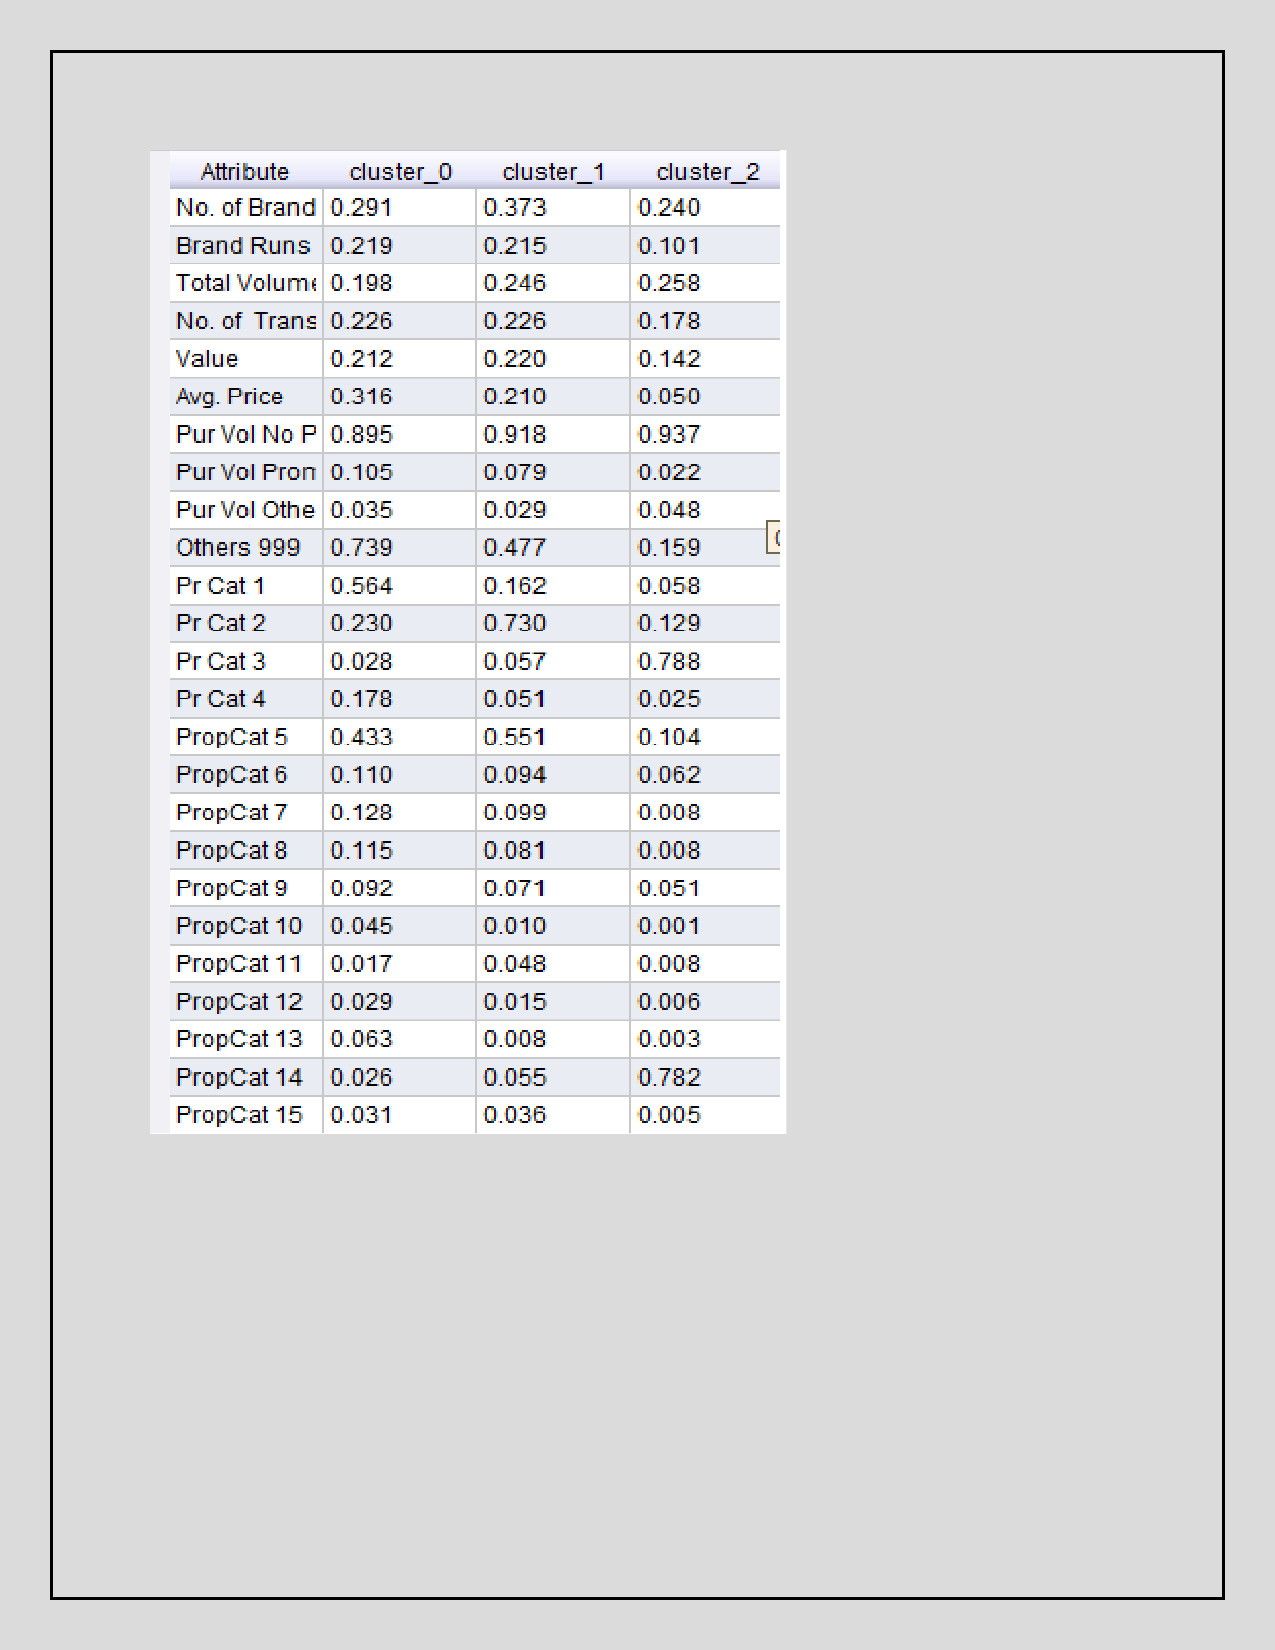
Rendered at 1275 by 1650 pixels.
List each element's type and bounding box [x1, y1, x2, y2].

picture [150, 150, 787, 1134]
